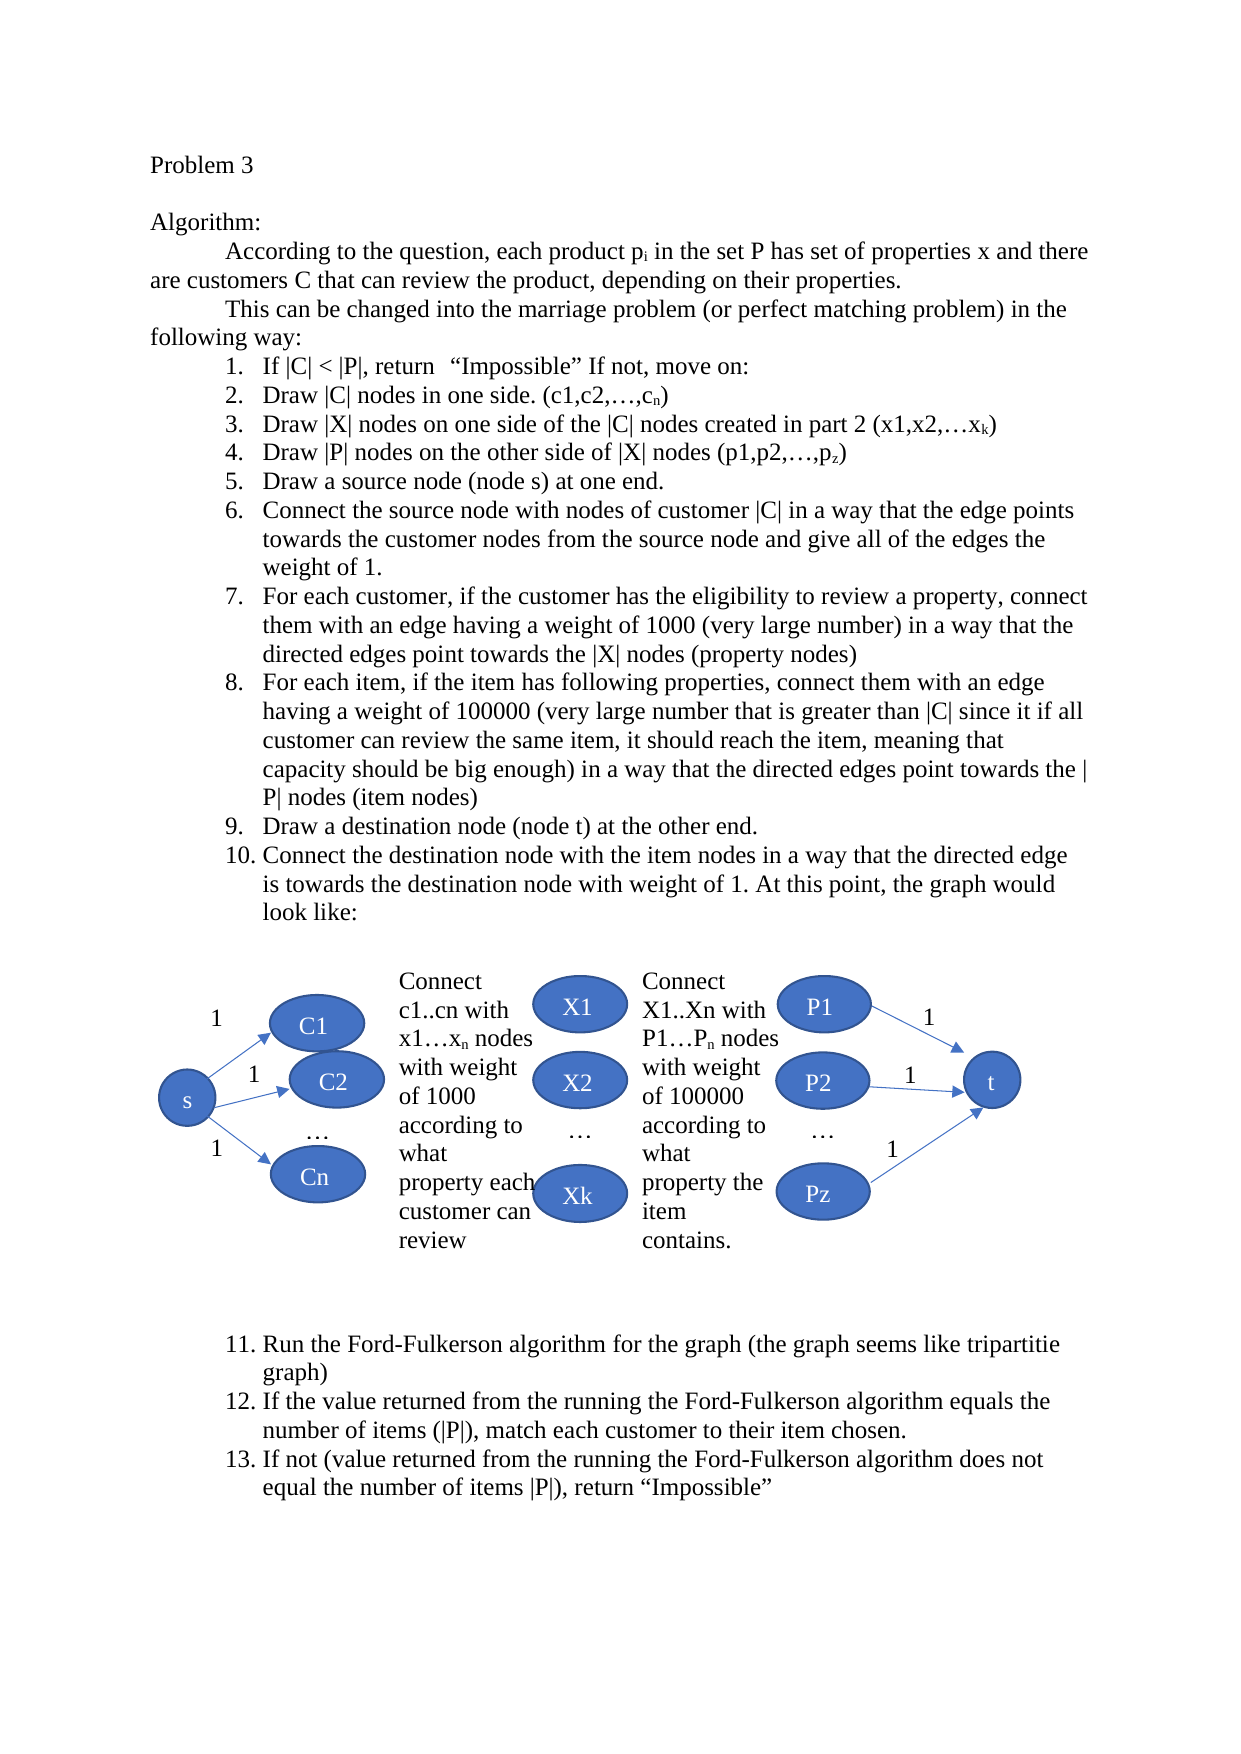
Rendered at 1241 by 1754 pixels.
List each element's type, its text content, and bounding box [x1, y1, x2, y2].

list Draw |C| nodes in one side. (c1,c2,…,cn) [225, 380, 1090, 409]
list Connect the source node with nodes of customer |C| in a way that the edge points towards the customer nodes from the source node and give all of the edges the weight of 1. [225, 495, 1090, 581]
list Run the Ford-Fulkerson algorithm for the graph (the graph seems like tripartitie graph) [225, 1329, 1090, 1386]
list For each item, if the item has following properties, connect them with an edge having a weight of 100000 (very large number that is greater than |C| since it if all customer can review the same item, it should reach the item, meaning that capacity should be big enough) in a way that the directed edges point towards the |P| nodes (item nodes) [225, 667, 1090, 811]
list If not (value returned from the running the Ford-Fulkerson algorithm does not equal the number of items |P|), return “Impossible” [225, 1444, 1090, 1501]
text According to the question, each product pi in the set P has set of properties x and there are customers C that can review the product, depending on their properties. [150, 236, 1090, 294]
list Draw |X| nodes on one side of the |C| nodes created in part 2 (x1,x2,…xk) [225, 409, 1090, 437]
text Problem 3 [150, 150, 1090, 179]
list Draw a destination node (node t) at the other end. [225, 811, 1090, 840]
list For each customer, if the customer has the eligibility to review a property, connect them with an edge having a weight of 1000 (very large number) in a way that the directed edges point towards the |X| nodes (property nodes) [225, 581, 1090, 667]
list Draw |P| nodes on the other side of |X| nodes (p1,p2,…,pz) [225, 437, 1090, 466]
list Connect the destination node with the item nodes in a way that the directed edge is towards the destination node with weight of 1. At this point, the graph would look like: [225, 840, 1090, 926]
list If the value returned from the running the Ford-Fulkerson algorithm equals the number of items (|P|), match each customer to their item chosen. [225, 1386, 1090, 1444]
text Algorithm: [150, 207, 1090, 236]
list Draw a source node (node s) at one end. [225, 466, 1090, 495]
text This can be changed into the marriage problem (or perfect matching problem) in the following way: [150, 294, 1090, 351]
list If |C| < |P|, return “Impossible” If not, move on: [225, 351, 1090, 380]
